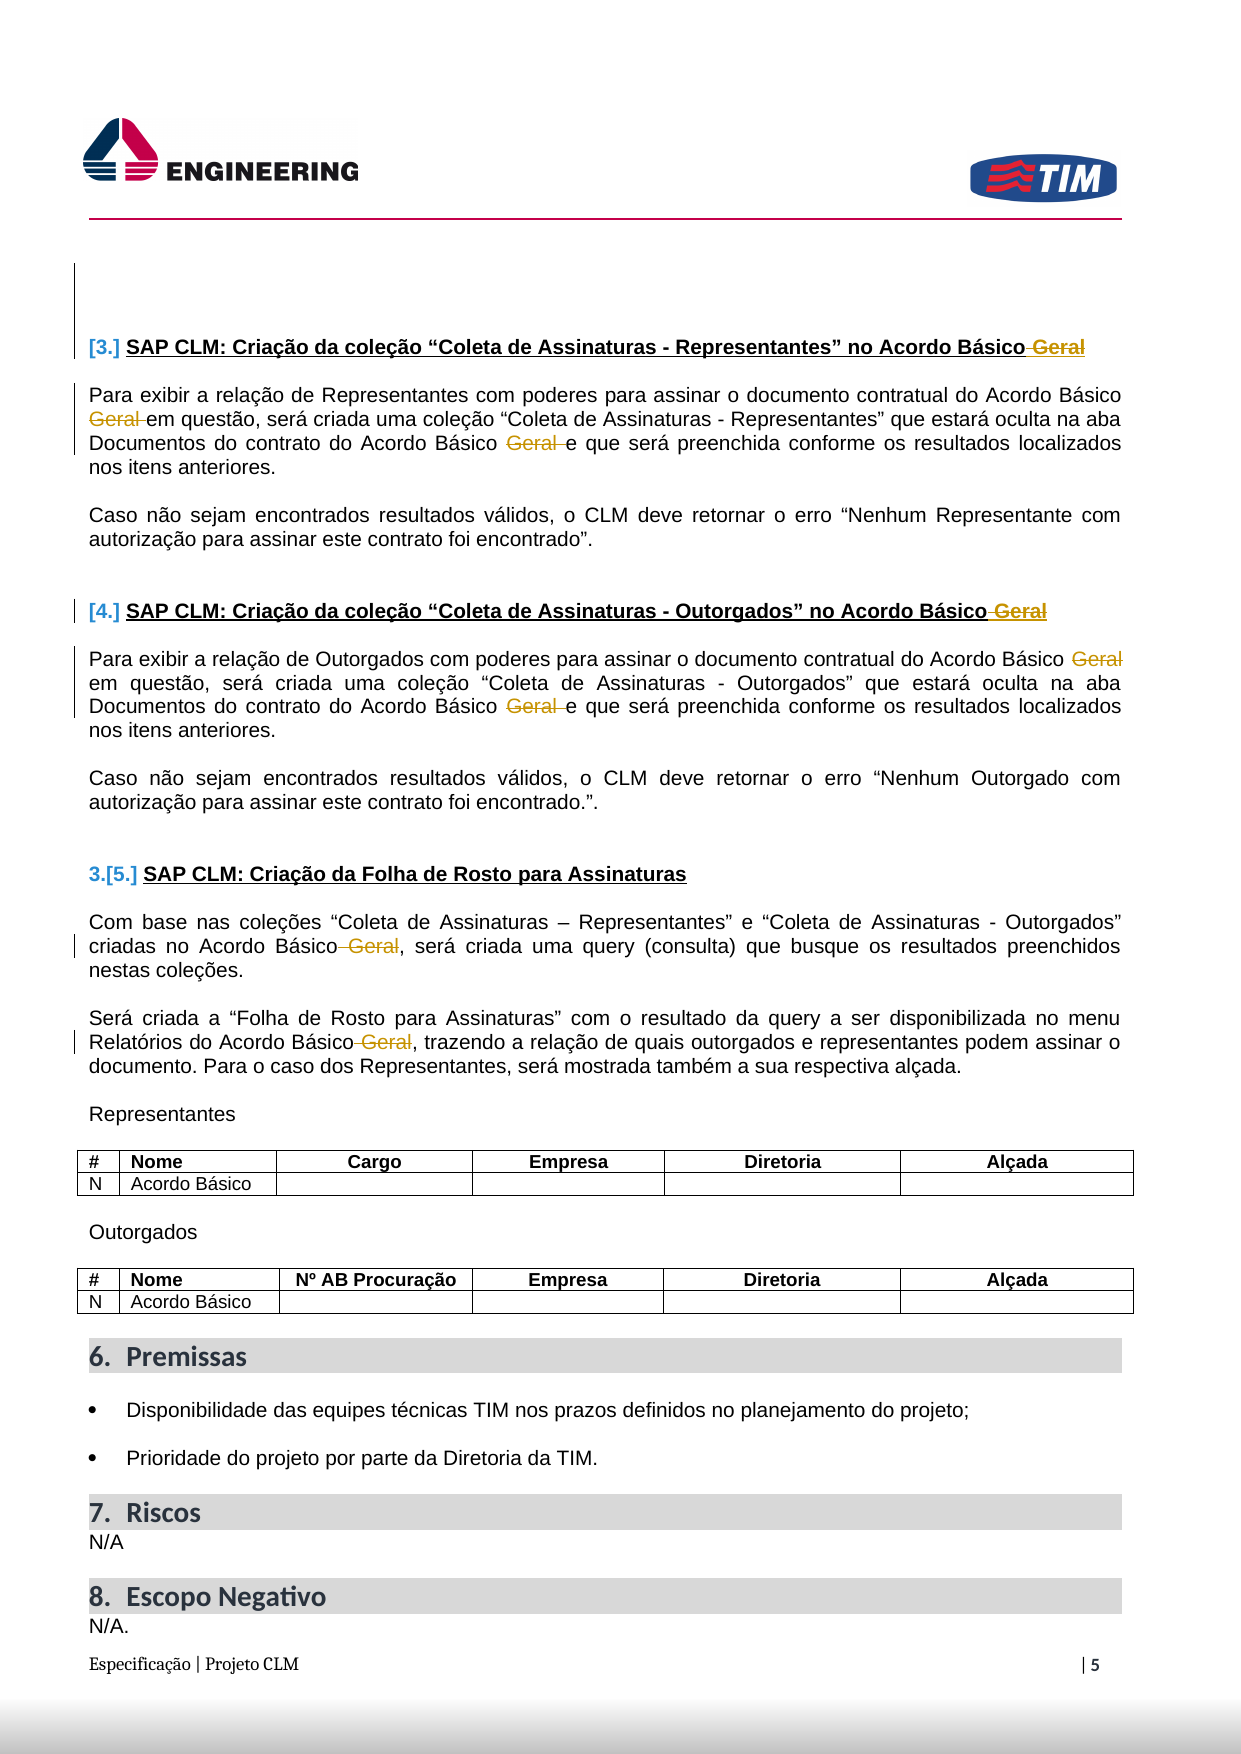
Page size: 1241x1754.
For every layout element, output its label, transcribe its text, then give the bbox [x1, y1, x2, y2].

table_header Alçada [901, 1269, 1133, 1290]
subtitle Riscos [89, 1494, 1122, 1530]
table_cell N [78, 1173, 119, 1195]
table_header # [78, 1151, 119, 1172]
text N/A [89, 1530, 1122, 1554]
text Caso não sejam encontrados resultados válidos, o CLM deve retornar o erro “Nenhum Representante com autorização para assinar este contrato foi encontrado”. [89, 503, 1122, 551]
table_header Diretoria [664, 1269, 900, 1290]
subtitle Premissas [89, 1338, 1122, 1373]
table_cell [277, 1173, 472, 1195]
table_header Empresa [473, 1269, 663, 1290]
table_cell [473, 1173, 664, 1195]
text Para exibir a relação de Outorgados com poderes para assinar o documento contratual do Acordo Básico em questão, será criada uma coleção “Coleta de Assinaturas - Outorgados” que estará oculta na aba Documentos do contrato do Acordo Básico e que será preenchida conforme os resultados localizados nos itens anteriores. [89, 646, 1122, 742]
table_header Diretoria [665, 1151, 900, 1172]
table_cell [901, 1173, 1133, 1195]
subtitle Escopo Negativo [89, 1578, 1122, 1614]
table_cell [664, 1291, 900, 1313]
table_header Alçada [901, 1151, 1133, 1172]
table_cell [280, 1291, 472, 1313]
text N/A. [89, 1614, 1122, 1638]
table_header Nome [120, 1269, 279, 1290]
list SAP CLM: Criação da coleção “Coleta de Assinaturas - Outorgados” no Acordo Básico [89, 598, 1122, 622]
table_header Cargo [277, 1151, 472, 1172]
table_cell [473, 1291, 663, 1313]
text Representantes [89, 1102, 1122, 1126]
list Disponibilidade das equipes técnicas TIM nos prazos definidos no planejamento do projeto; [89, 1398, 1122, 1422]
table_header Empresa [473, 1151, 664, 1172]
table_cell [665, 1173, 900, 1195]
list Prioridade do projeto por parte da Diretoria da TIM. [89, 1446, 1122, 1470]
table_cell [901, 1291, 1133, 1313]
text Será criada a “Folha de Rosto para Assinaturas” com o resultado da query a ser disponibilizada no menu Relatórios do Acordo Básico, trazendo a relação de quais outorgados e representantes podem assinar o documento. Para o caso dos Representantes, será mostrada também a sua respectiva alçada. [89, 1006, 1122, 1078]
table_cell Acordo Básico [120, 1291, 279, 1313]
table_cell N [78, 1291, 119, 1313]
list SAP CLM: Criação da Folha de Rosto para Assinaturas [89, 862, 1122, 886]
list SAP CLM: Criação da coleção “Coleta de Assinaturas - Representantes” no Acordo Básico [89, 335, 1122, 359]
table_header Nome [120, 1151, 276, 1172]
table_header # [78, 1269, 119, 1290]
text Outorgados [89, 1220, 1122, 1244]
picture [83, 118, 358, 181]
text Para exibir a relação de Representantes com poderes para assinar o documento contratual do Acordo Básico em questão, será criada uma coleção “Coleta de Assinaturas - Representantes” que estará oculta na aba Documentos do contrato do Acordo Básico e que será preenchida conforme os resultados localizados nos itens anteriores. [89, 383, 1122, 479]
text Caso não sejam encontrados resultados válidos, o CLM deve retornar o erro “Nenhum Outorgado com autorização para assinar este contrato foi encontrado.”. [89, 766, 1122, 814]
text Com base nas coleções “Coleta de Assinaturas – Representantes” e “Coleta de Assinaturas - Outorgados” criadas no Acordo Básico, será criada uma query (consulta) que busque os resultados preenchidos nestas coleções. [89, 910, 1122, 982]
table_header Nº AB Procuração [280, 1269, 472, 1290]
table_cell Acordo Básico [120, 1173, 276, 1195]
